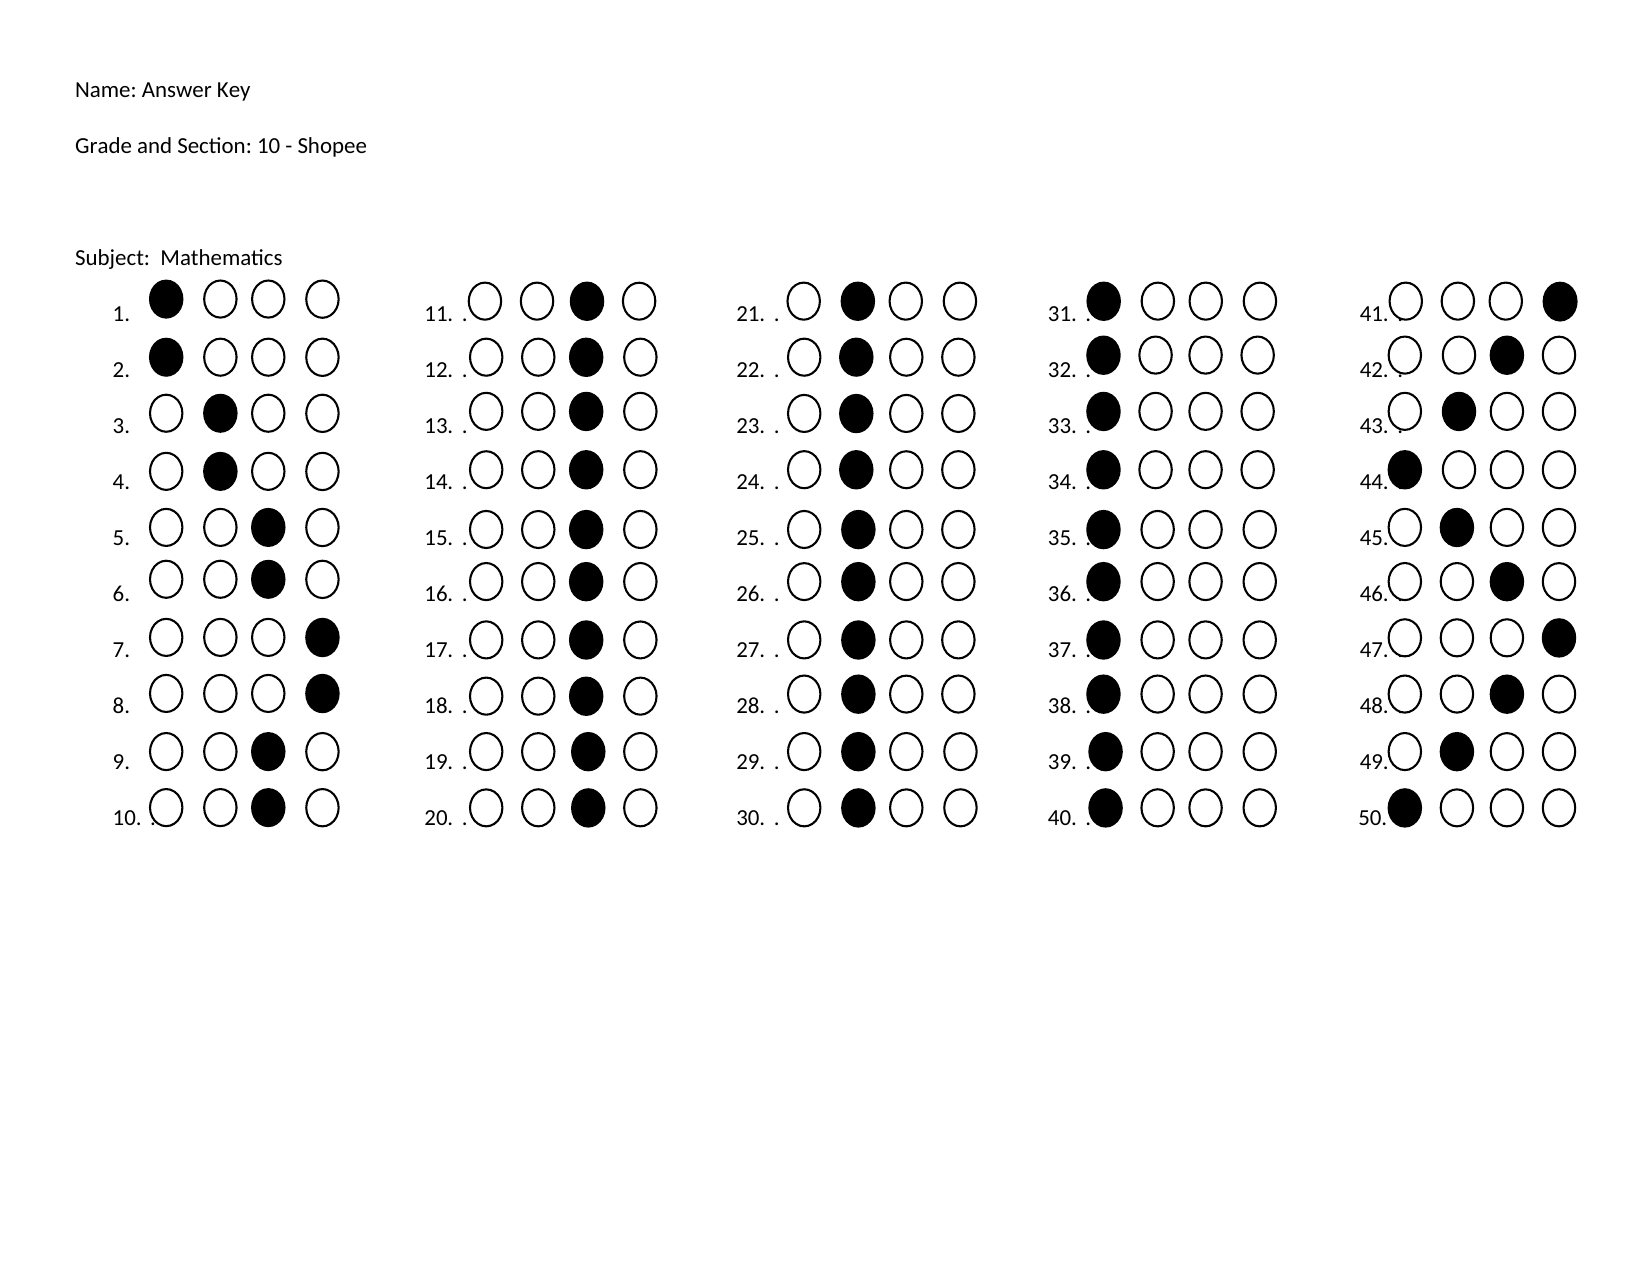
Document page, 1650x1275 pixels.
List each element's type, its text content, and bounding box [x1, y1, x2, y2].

list . [1359, 635, 1575, 663]
list . [1048, 355, 1263, 383]
list . [424, 523, 639, 551]
list . [736, 355, 951, 383]
list . [424, 467, 639, 495]
list . [736, 579, 951, 607]
list . [1359, 411, 1575, 439]
list . [1359, 299, 1575, 327]
list . [424, 411, 639, 439]
list . [1359, 579, 1575, 607]
list . [424, 691, 639, 719]
list . [1048, 579, 1263, 607]
list . [1359, 523, 1575, 551]
text Subject: Mathematics [75, 243, 1575, 271]
list . [1048, 747, 1263, 776]
text Name: Answer Key [75, 75, 1575, 103]
list . [736, 747, 951, 776]
list . [736, 467, 951, 495]
list . [736, 635, 951, 663]
list . [424, 579, 639, 607]
list . [736, 299, 951, 327]
list . [424, 635, 639, 663]
list . [424, 803, 639, 832]
list . [424, 299, 639, 327]
list . [1359, 747, 1575, 776]
text Grade and Section: 10 - Shopee [75, 131, 1575, 159]
list . [424, 747, 639, 776]
list . [1048, 635, 1263, 663]
list . [1359, 691, 1575, 719]
list . [1359, 355, 1575, 383]
list . [1048, 467, 1263, 495]
list . [1048, 299, 1263, 327]
list . [736, 411, 951, 439]
list . [424, 355, 639, 383]
list . [112, 803, 328, 832]
list . [736, 803, 951, 832]
list . [1048, 411, 1263, 439]
list . [1048, 803, 1263, 832]
list . [1048, 523, 1263, 551]
list . [1359, 467, 1575, 495]
list . [736, 523, 951, 551]
list . [1048, 691, 1263, 719]
text 50. [1322, 803, 1575, 832]
list . [736, 691, 951, 719]
